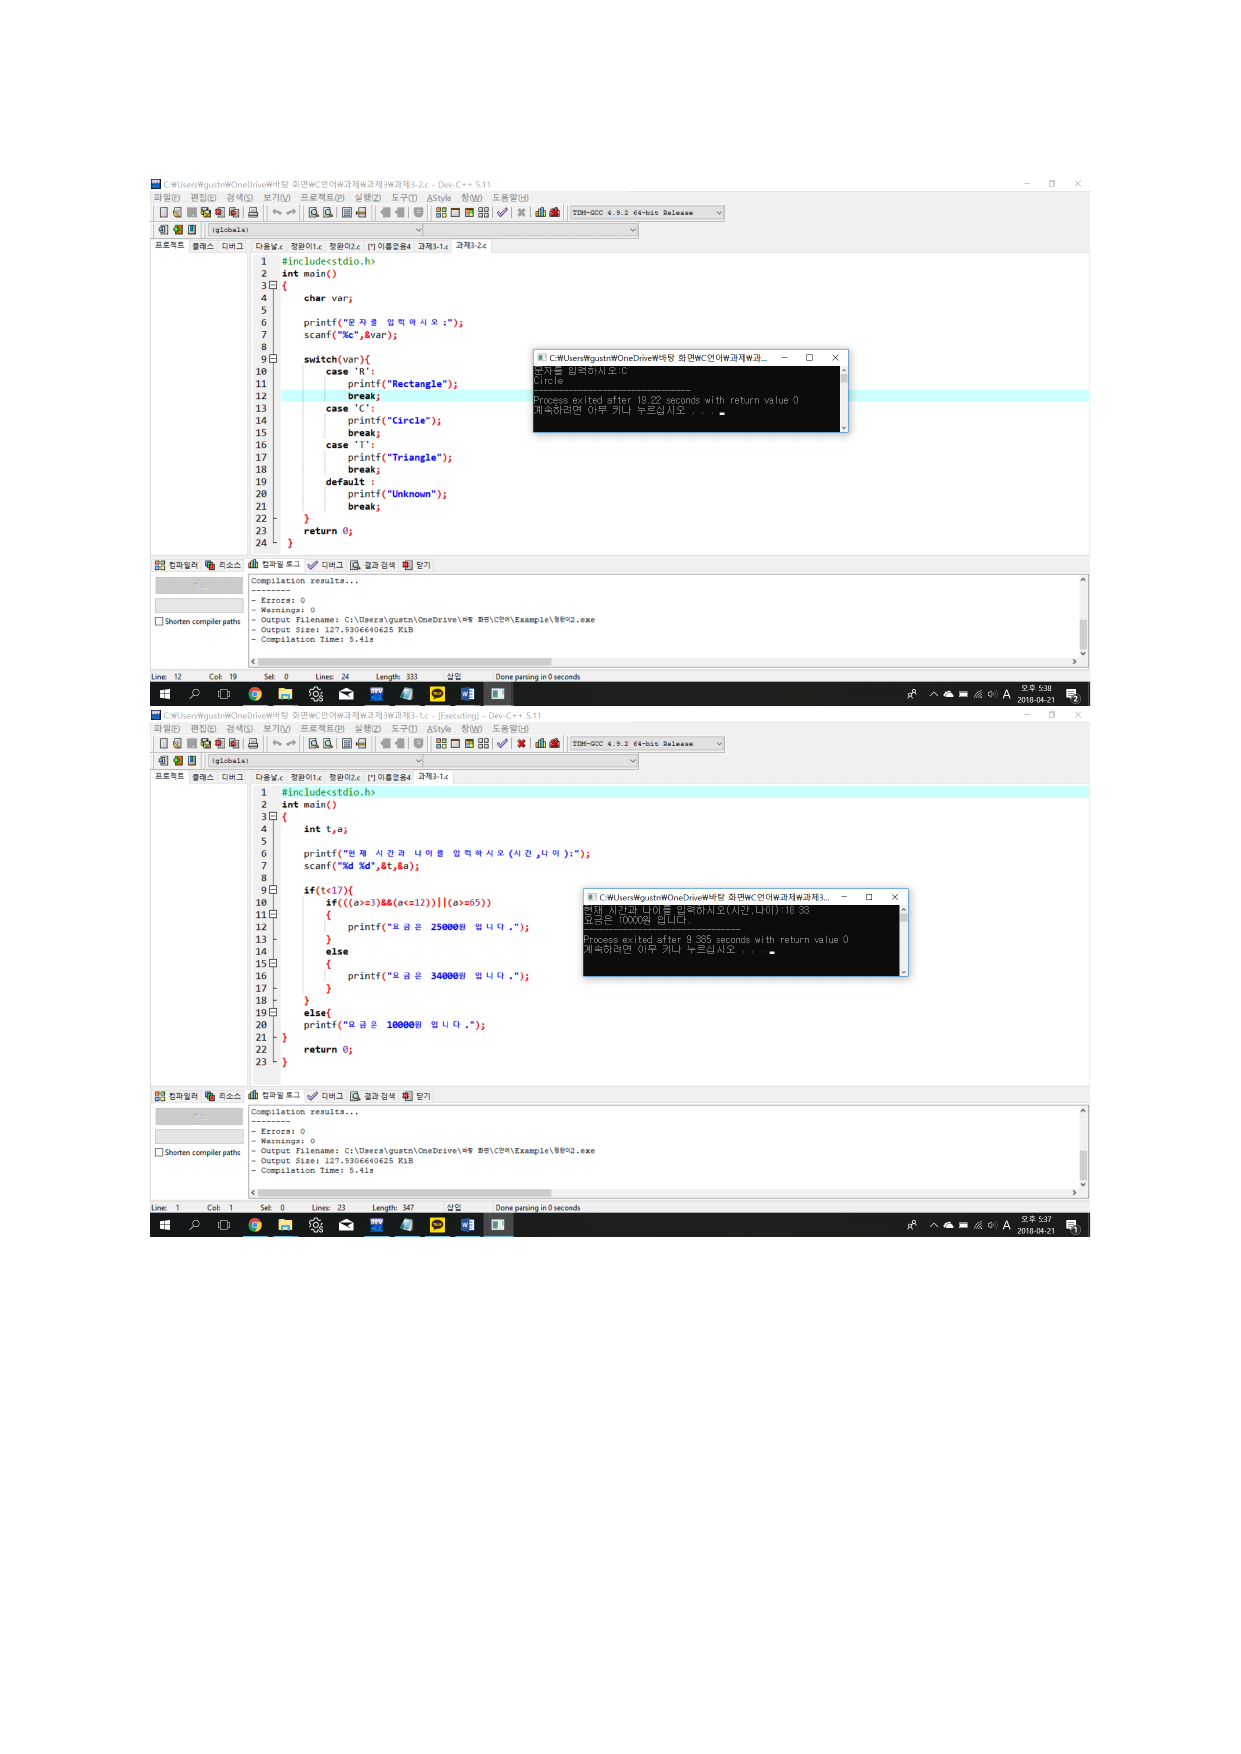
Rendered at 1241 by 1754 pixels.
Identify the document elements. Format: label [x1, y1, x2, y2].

picture [150, 177, 1091, 706]
picture [150, 708, 1091, 1237]
